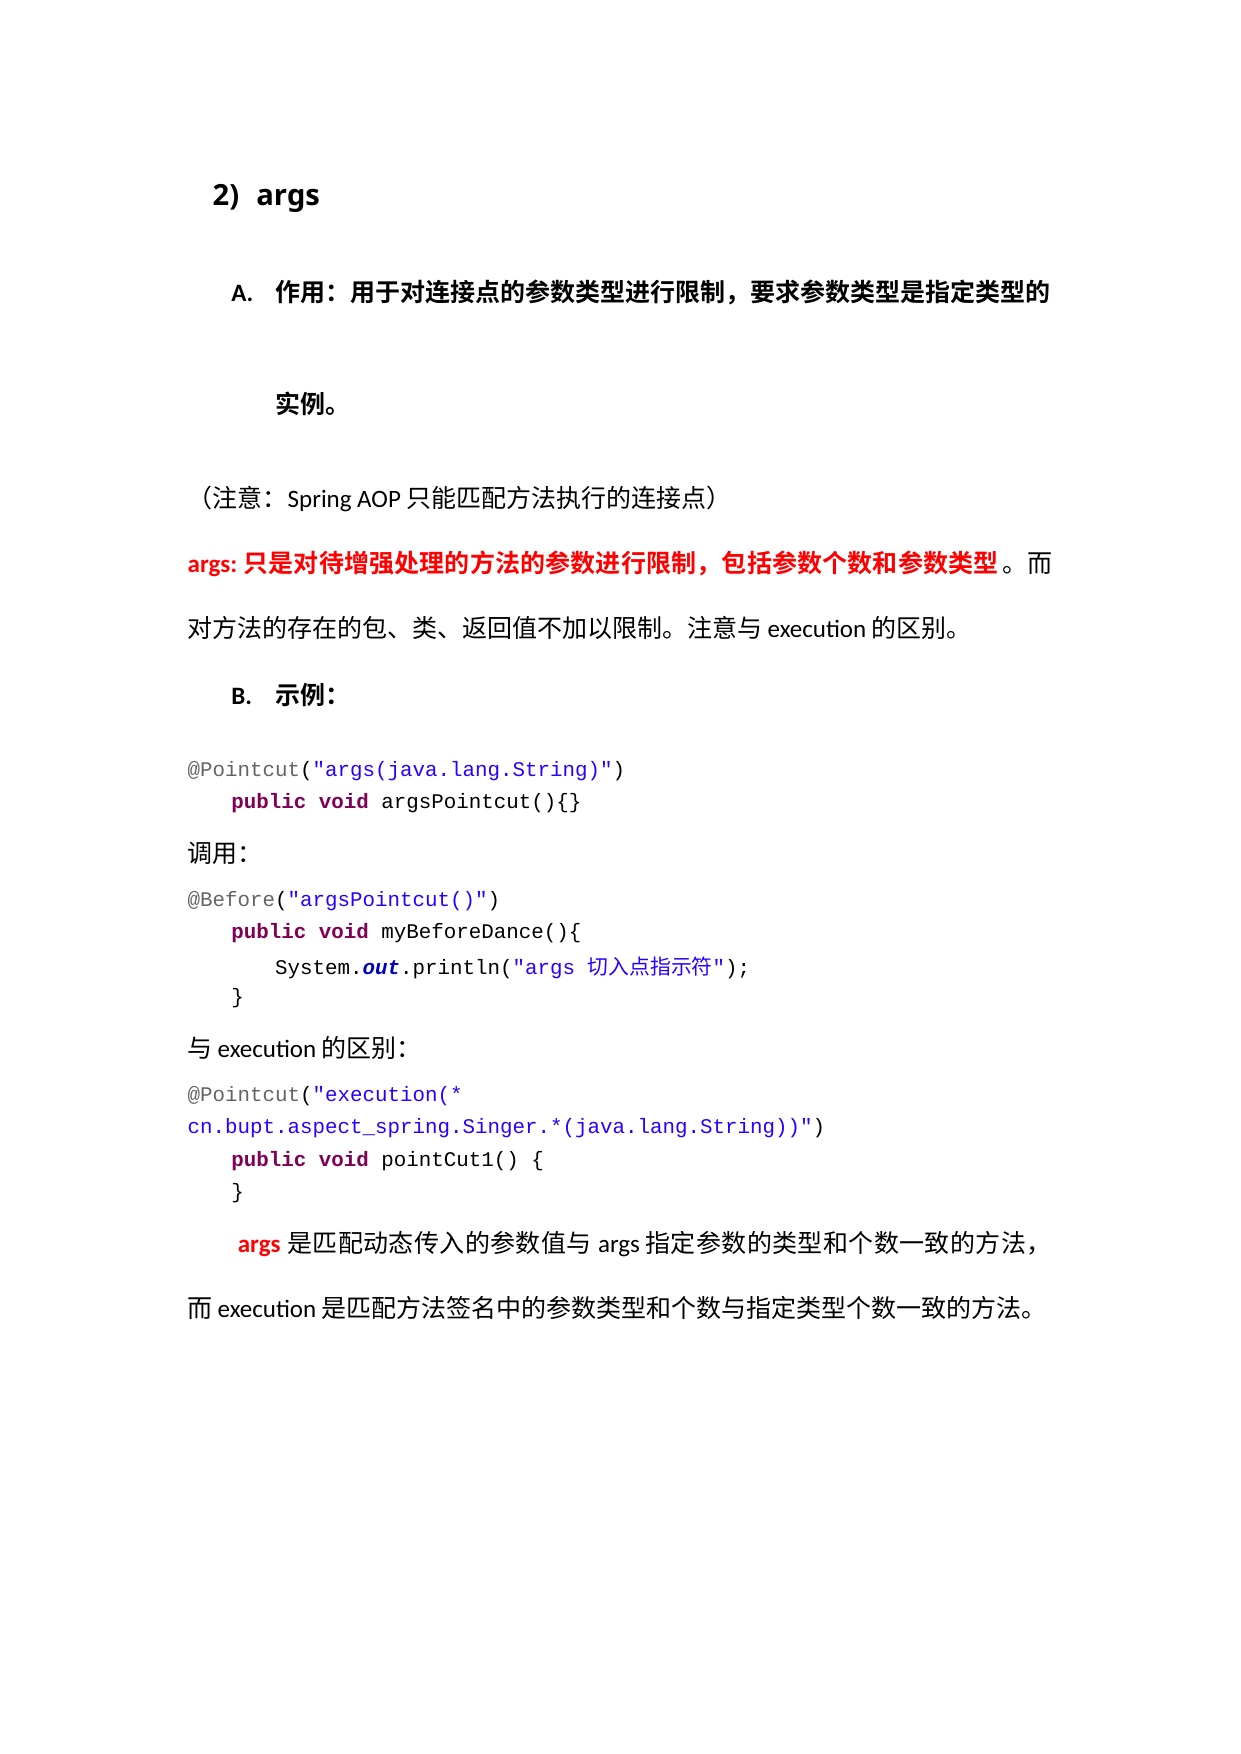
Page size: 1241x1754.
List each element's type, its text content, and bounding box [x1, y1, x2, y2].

text 调用： [187, 819, 1053, 884]
text @Pointcut("args(java.lang.String)") [187, 754, 1053, 787]
text } [187, 982, 1053, 1014]
text 与execution的区别： [187, 1014, 1053, 1079]
text args: 只是对待增强处理的方法的参数进行限制，包括参数个数和参数类型。而对方法的存在的包、类、返回值不加以限制。注意与execution的区别。 [187, 529, 1053, 659]
text public void pointCut1() { [187, 1144, 1053, 1177]
subtitle args [212, 162, 1028, 227]
text （注意：Spring AOP只能匹配方法执行的连接点） [187, 464, 1053, 529]
text @Before("argsPointcut()") [187, 884, 1053, 917]
text System.out.println("args 切入点指示符"); [187, 949, 1053, 982]
text public void myBeforeDance(){ [187, 917, 1053, 949]
subtitle 示例： [231, 661, 1053, 726]
text @Pointcut("execution(* cn.bupt.aspect_spring.Singer.*(java.lang.String))") [187, 1079, 1053, 1144]
text } [187, 1177, 1053, 1209]
subtitle 作用：用于对连接点的参数类型进行限制，要求参数类型是指定类型的实例。 [231, 258, 1053, 435]
text args 是匹配动态传入的参数值与args指定参数的类型和个数一致的方法，而execution是匹配方法签名中的参数类型和个数与指定类型个数一致的方法。 [187, 1209, 1053, 1339]
text public void argsPointcut(){} [187, 787, 1053, 819]
